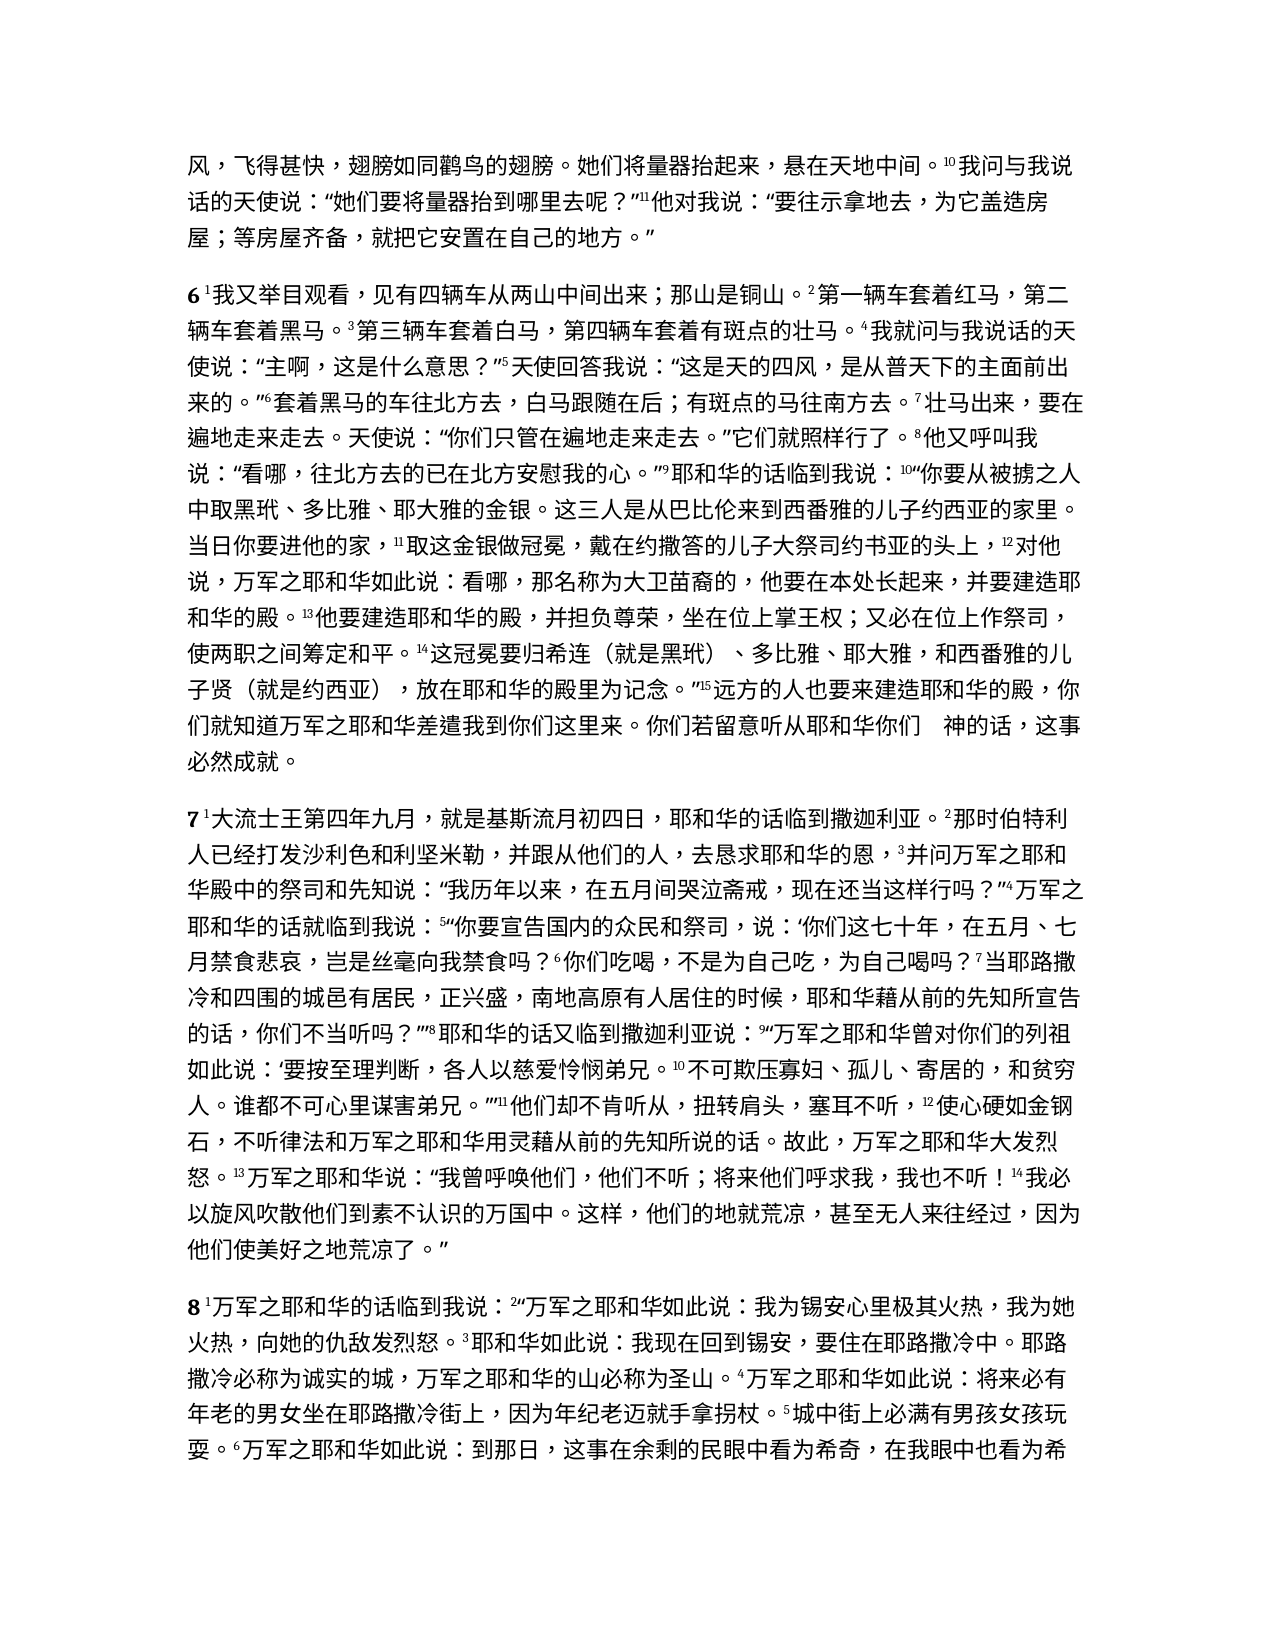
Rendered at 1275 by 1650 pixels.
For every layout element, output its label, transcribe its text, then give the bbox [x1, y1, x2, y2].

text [187, 1291, 1087, 1466]
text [187, 150, 1087, 253]
text 7 1大流士王第四年九月，就是基斯流月初四日，耶和华的话临到撒迦利亚。2那时伯特利人已经打发沙利色和利坚米勒，并跟从他们的人，去恳求耶和华的恩，3并问万军之耶和华殿中的祭司和先知说：“我历年以来，在五月间哭泣斋戒，现在还当这样行吗？”4万军之耶和华的话就临到我说：5“你要宣告国内的众民和祭司，说：‘你们这七十年，在五月、七月禁食悲哀，岂是丝毫向我禁食吗？6你们吃喝，不是为自己吃，为自己喝吗？7当耶路撒冷和四围的城邑有居民，正兴盛，南地高原有人居住的时候，耶和华藉从前的先知所宣告的话，你们不当听吗？’”8耶和华的话又临到撒迦利亚说：9“万军之耶和华曾对你们的列祖如此说：‘要按至理判断，各人以慈爱怜悯弟兄。10不可欺压寡妇、孤儿、寄居的，和贫穷人。谁都不可心里谋害弟兄。’”11他们却不肯听从，扭转肩头，塞耳不听，12使心硬如金钢石，不听律法和万军之耶和华用灵藉从前的先知所说的话。故此，万军之耶和华大发烈怒。13万军之耶和华说：“我曾呼唤他们，他们不听；将来他们呼求我，我也不听！14我必以旋风吹散他们到素不认识的万国中。这样，他们的地就荒凉，甚至无人来往经过，因为他们使美好之地荒凉了。” [187, 803, 1087, 1265]
text 6 1我又举目观看，见有四辆车从两山中间出来；那山是铜山。2第一辆车套着红马，第二辆车套着黑马。3第三辆车套着白马，第四辆车套着有斑点的壮马。4我就问与我说话的天使说：“主啊，这是什么意思？”5天使回答我说：“这是天的四风，是从普天下的主面前出来的。”6套着黑马的车往北方去，白马跟随在后；有斑点的马往南方去。7壮马出来，要在遍地走来走去。天使说：“你们只管在遍地走来走去。”它们就照样行了。8他又呼叫我说：“看哪，往北方去的已在北方安慰我的心。”9耶和华的话临到我说：10“你要从被掳之人中取黑玳、多比雅、耶大雅的金银。这三人是从巴比伦来到西番雅的儿子约西亚的家里。当日你要进他的家，11取这金银做冠冕，戴在约撒答的儿子大祭司约书亚的头上，12对他说，万军之耶和华如此说：看哪，那名称为大卫苗裔的，他要在本处长起来，并要建造耶和华的殿。13他要建造耶和华的殿，并担负尊荣，坐在位上掌王权；又必在位上作祭司，使两职之间筹定和平。14这冠冕要归希连（就是黑玳）、多比雅、耶大雅，和西番雅的儿子贤（就是约西亚），放在耶和华的殿里为记念。”15远方的人也要来建造耶和华的殿，你们就知道万军之耶和华差遣我到你们这里来。你们若留意听从耶和华你们 神的话，这事必然成就。 [187, 279, 1087, 777]
